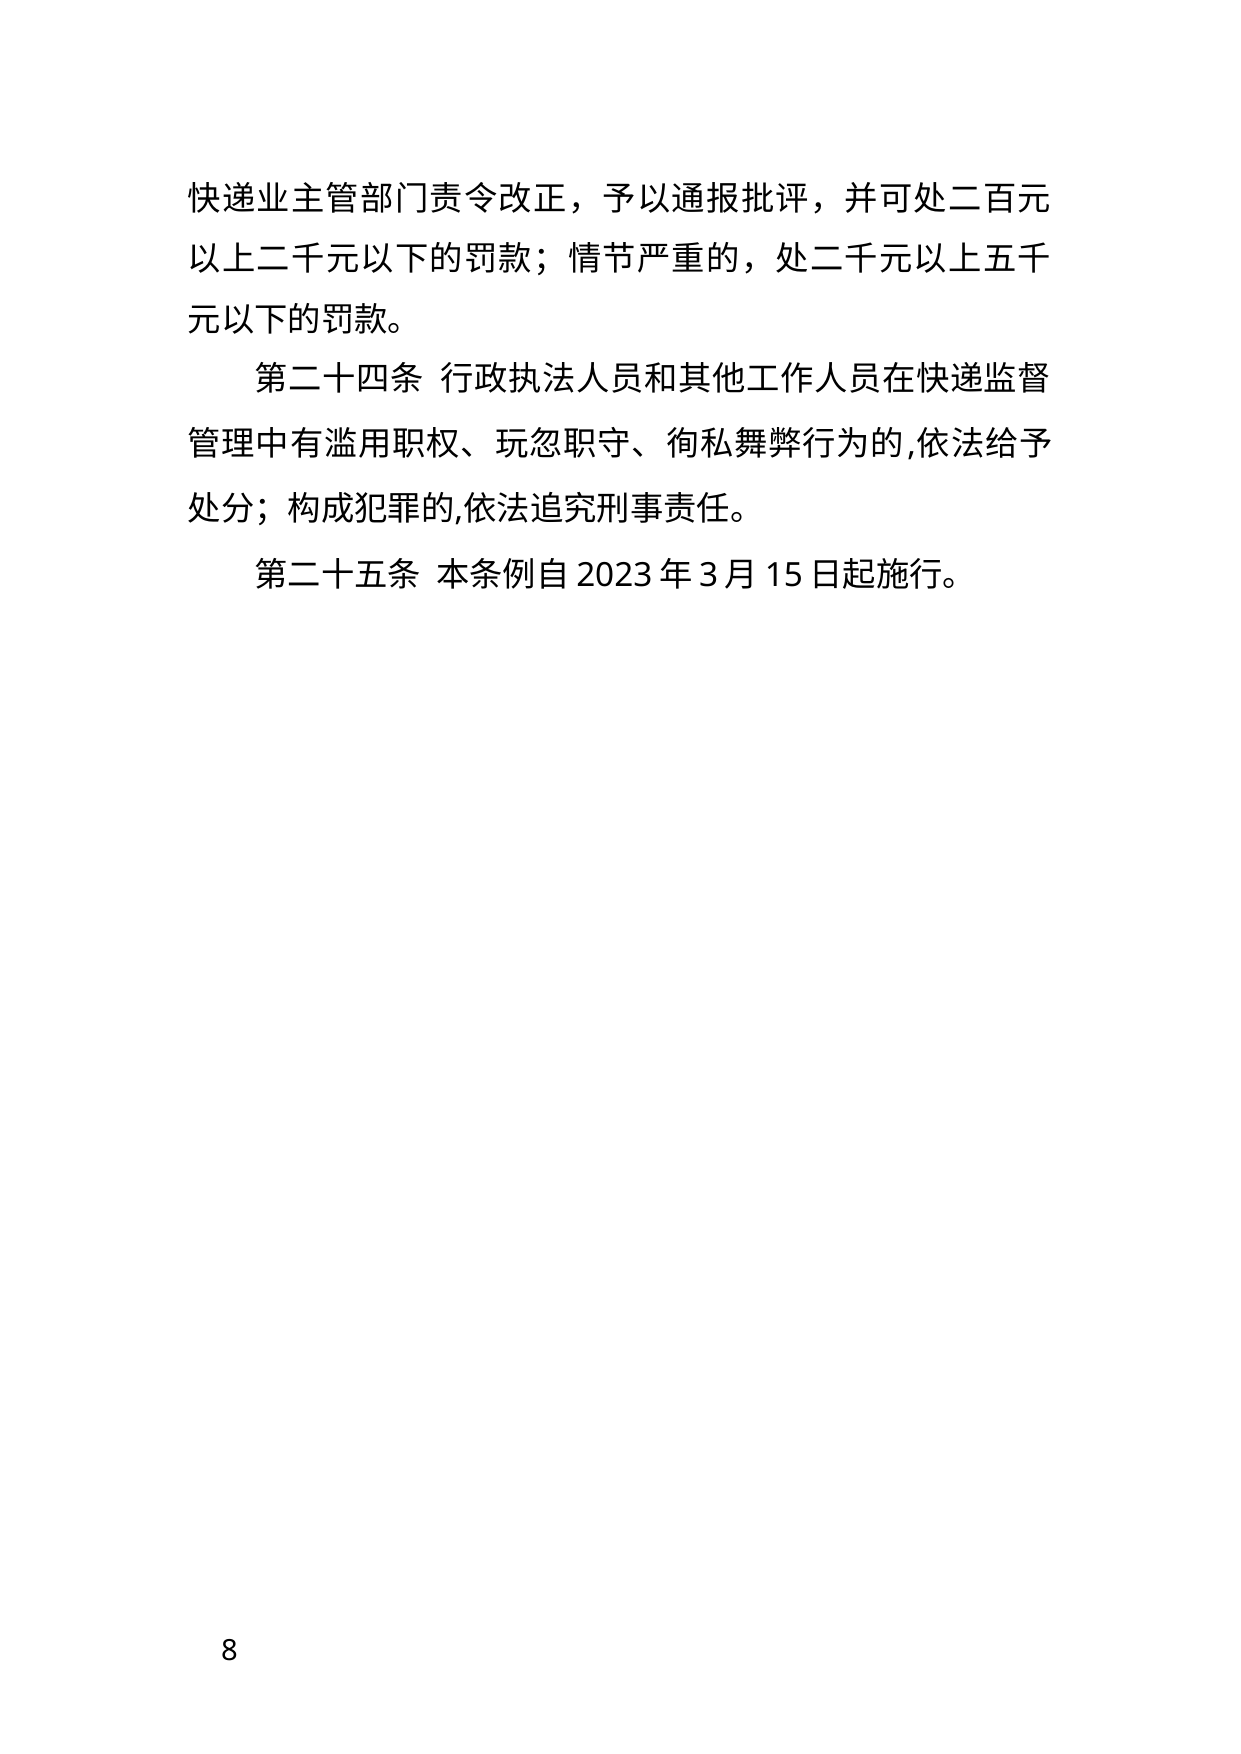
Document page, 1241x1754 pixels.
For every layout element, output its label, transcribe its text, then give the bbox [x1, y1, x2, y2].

text 第二十五条 本条例自2023年3月15日起施行。 [187, 538, 1053, 599]
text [187, 162, 1053, 343]
text 第二十四条 行政执法人员和其他工作人员在快递监督管理中有滥用职权、玩忽职守、徇私舞弊行为的,依法给予处分；构成犯罪的,依法追究刑事责任。 [187, 343, 1053, 538]
